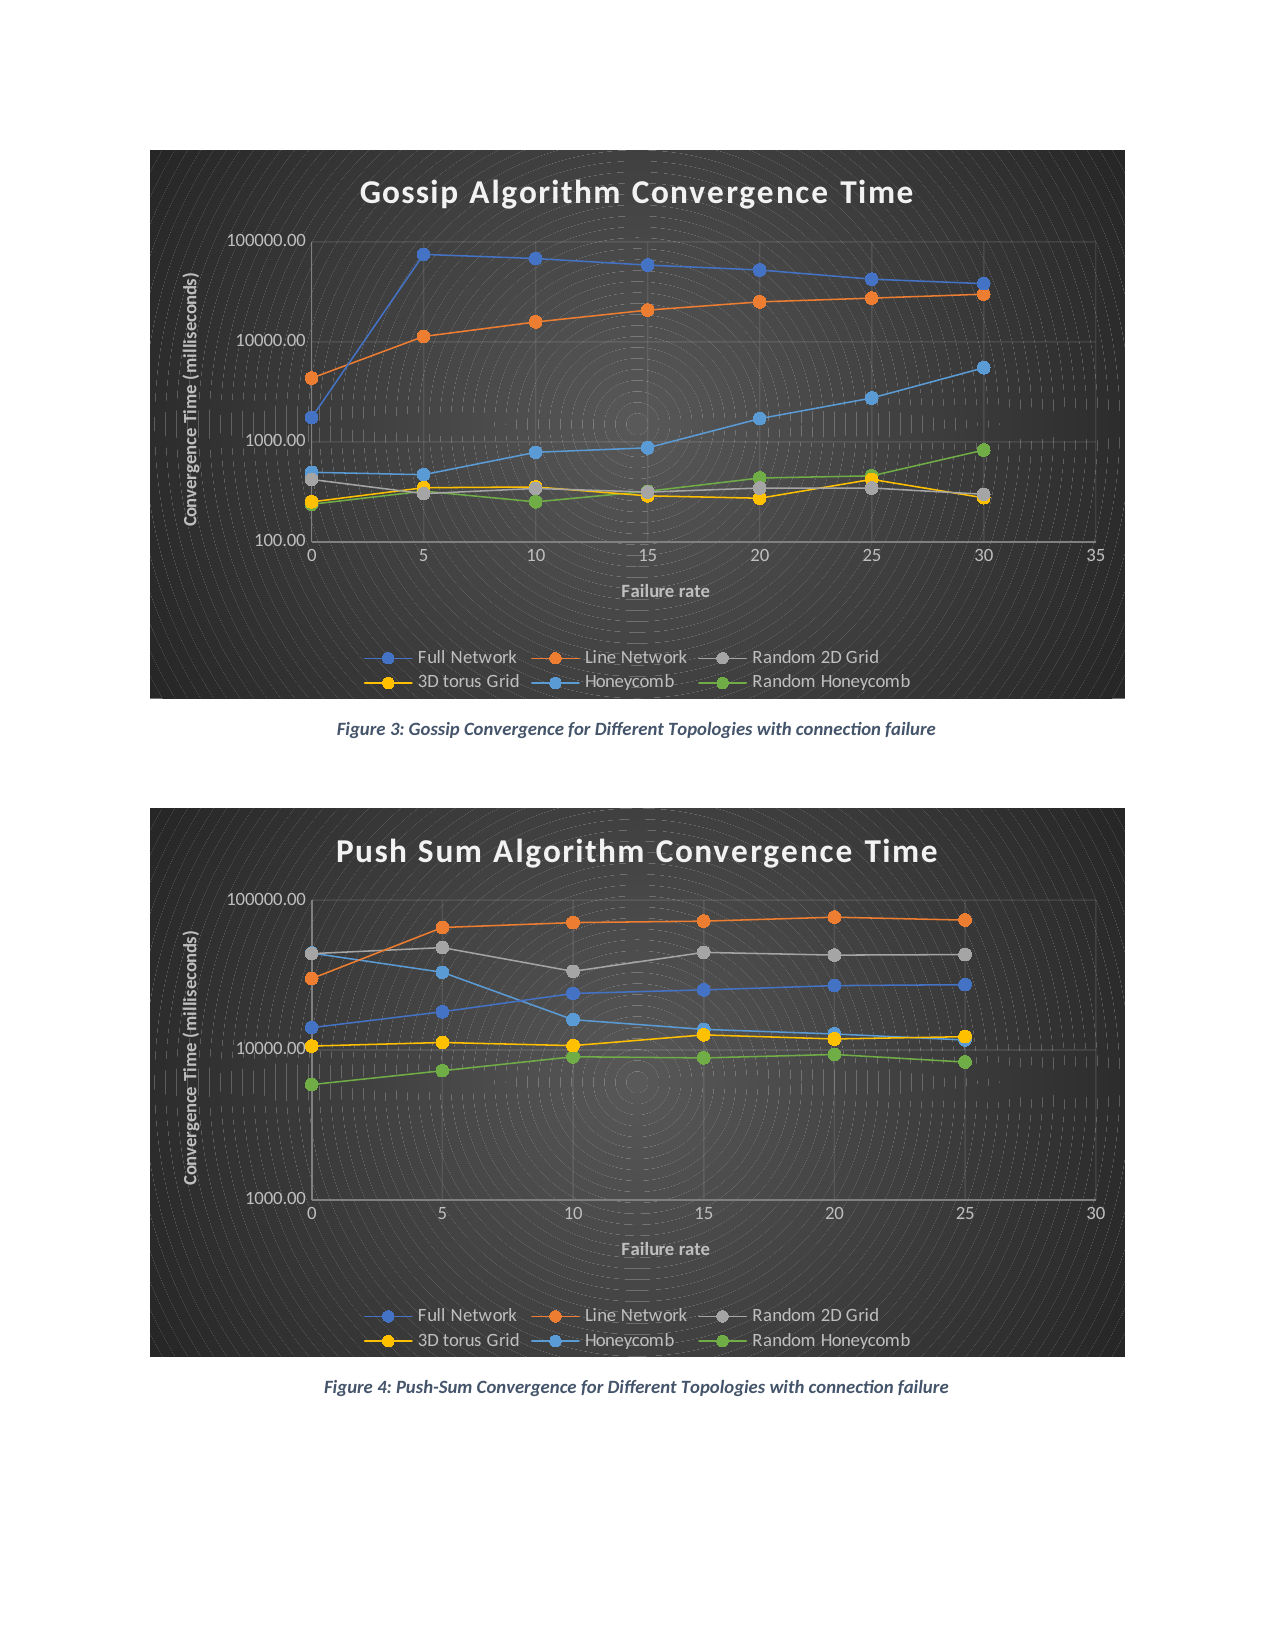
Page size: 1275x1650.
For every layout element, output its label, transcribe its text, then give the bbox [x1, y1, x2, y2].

text Figure 4: Push-Sum Convergence for Different Topologies with connection failure [150, 1376, 1125, 1399]
text Figure 3: Gossip Convergence for Different Topologies with connection failure [150, 717, 1125, 740]
